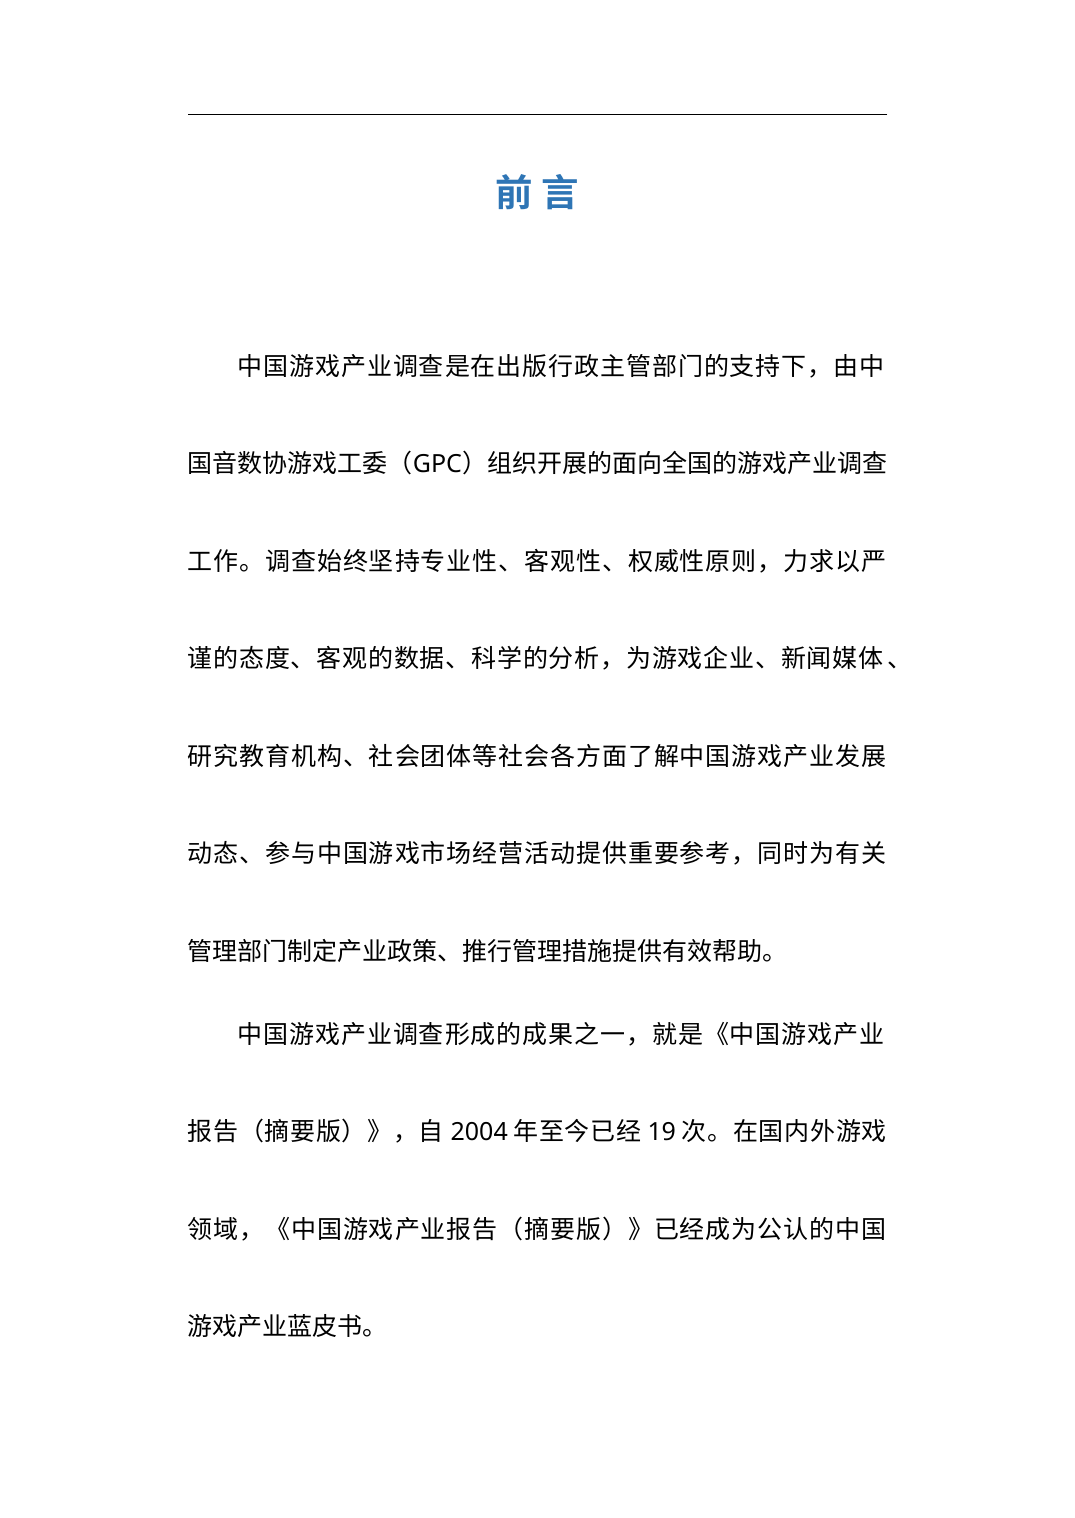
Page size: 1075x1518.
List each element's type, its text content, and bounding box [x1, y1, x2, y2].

text 中国游戏产业调查是在出版行政主管部门的支持下，由中国音数协游戏工委（GPC）组织开展的面向全国的游戏产业调查工作。调查始终坚持专业性、客观性、权威性原则，力求以严谨的态度、客观的数据、科学的分析，为游戏企业、新闻媒体、研究教育机构、社会团体等社会各方面了解中国游戏产业发展动态、参与中国游戏市场经营活动提供重要参考，同时为有关管理部门制定产业政策、推行管理措施提供有效帮助。 [187, 332, 887, 982]
text 中国游戏产业调查形成的成果之一，就是《中国游戏产业报告（摘要版）》，自2004年至今已经19次。在国内外游戏领域，《中国游戏产业报告（摘要版）》已经成为公认的中国游戏产业蓝皮书。 [187, 1000, 887, 1357]
text 前 言 [187, 158, 887, 223]
